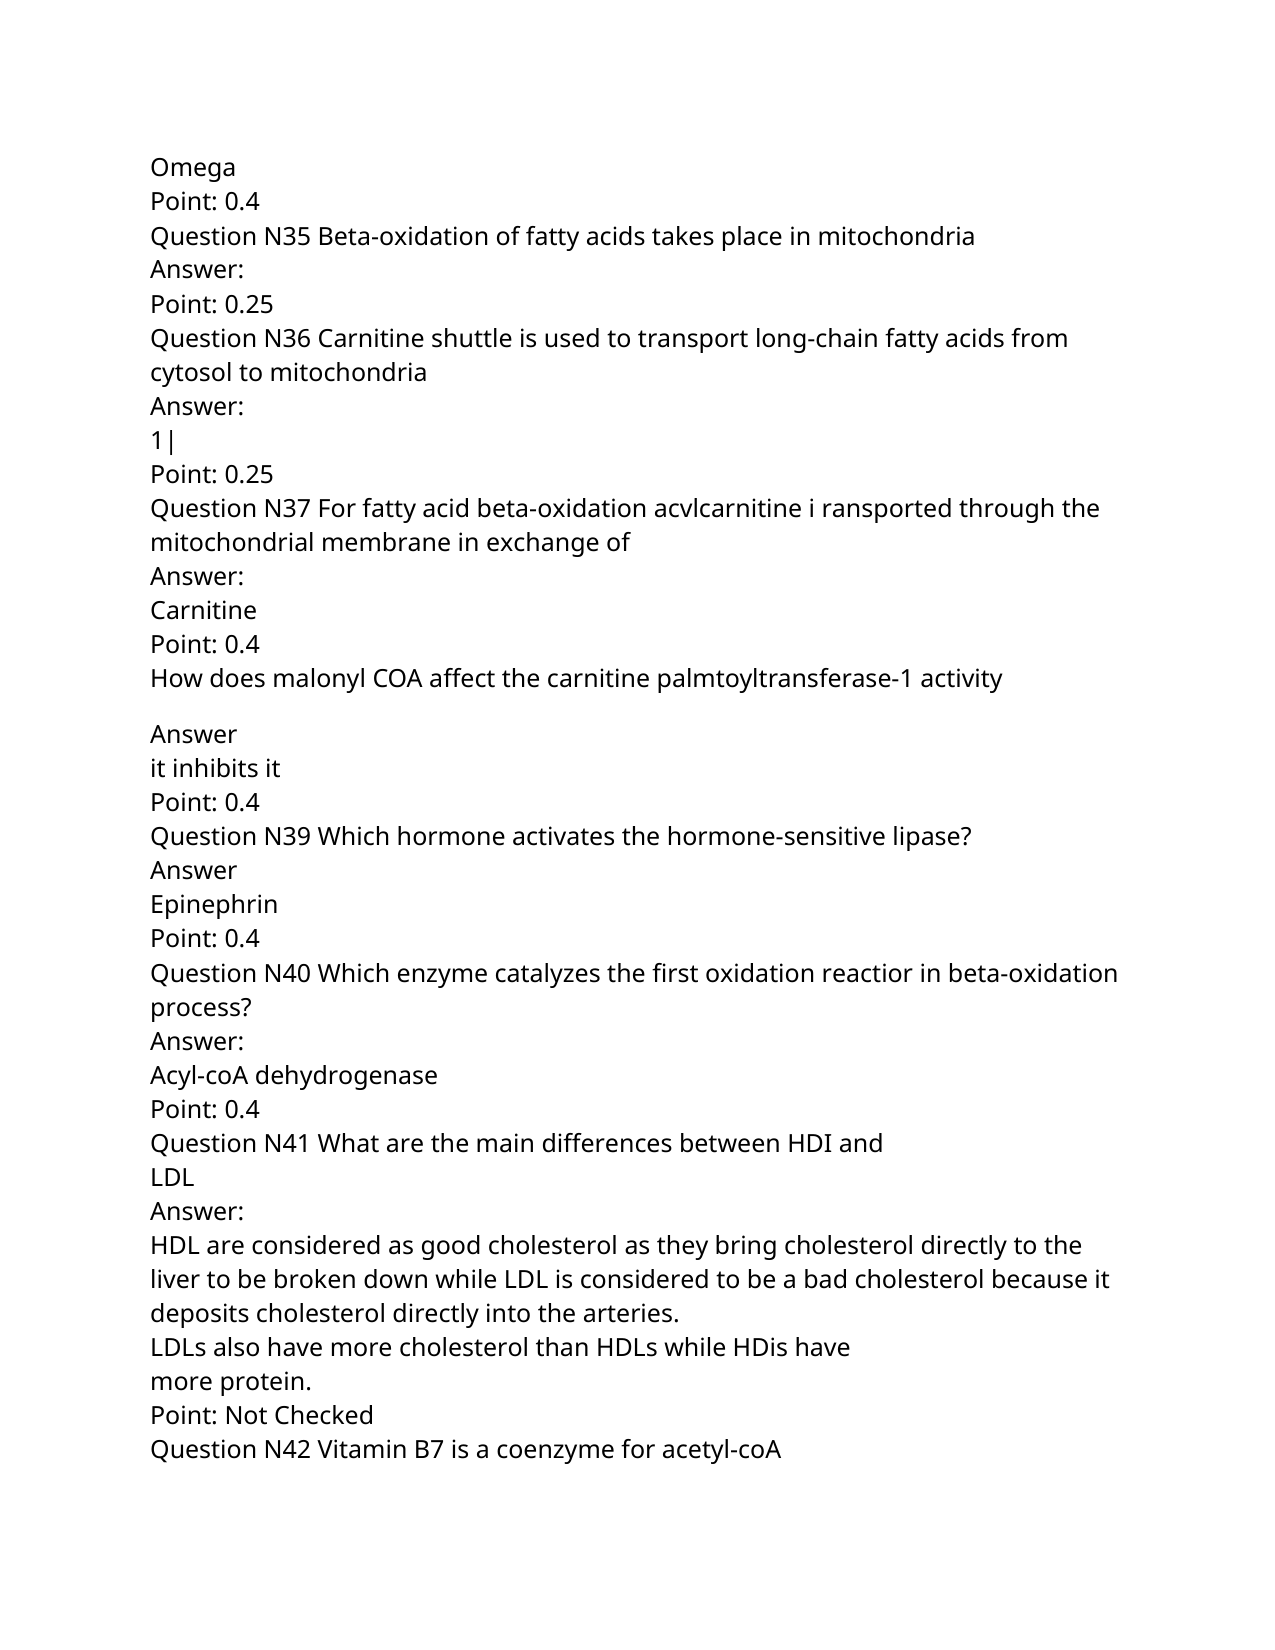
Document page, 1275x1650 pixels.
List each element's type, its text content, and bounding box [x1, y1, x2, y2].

text Point: 0.25 [150, 457, 1125, 491]
text Point: 0.4 [150, 785, 1125, 819]
text HDL are considered as good cholesterol as they bring cholesterol directly to the liver to be broken down while LDL is considered to be a bad cholesterol because it deposits cholesterol directly into the arteries. [150, 1228, 1125, 1330]
text Answer: [150, 1023, 1125, 1057]
text Question N42 Vitamin B7 is a coenzyme for acetyl-coA [150, 1432, 1125, 1466]
text LDL [150, 1159, 1125, 1194]
text Answer: [150, 1194, 1125, 1228]
text 1| [150, 422, 1125, 457]
text Point: Not Checked [150, 1398, 1125, 1432]
text LDLs also have more cholesterol than HDLs while HDis have [150, 1330, 1125, 1364]
text How does malonyl COA affect the carnitine palmtoyltransferase-1 activity [150, 661, 1125, 695]
text Point: 0.4 [150, 184, 1125, 218]
text Epinephrin [150, 887, 1125, 921]
text Question N35 Beta-oxidation of fatty acids takes place in mitochondria [150, 218, 1125, 252]
text it inhibits it [150, 751, 1125, 785]
text Acyl-coA dehydrogenase [150, 1057, 1125, 1091]
text Question N41 What are the main differences between HDI and [150, 1126, 1125, 1159]
text Carnitine [150, 593, 1125, 627]
text Answer: [150, 252, 1125, 286]
text Question N37 For fatty acid beta-oxidation acvlcarnitine i ransported through the mitochondrial membrane in exchange of [150, 491, 1125, 559]
text Point: 0.4 [150, 627, 1125, 661]
text Answer [150, 853, 1125, 887]
text Question N36 Carnitine shuttle is used to transport long-chain fatty acids from cytosol to mitochondria [150, 320, 1125, 388]
text more protein. [150, 1364, 1125, 1398]
text Point: 0.4 [150, 1091, 1125, 1126]
text Answer: [150, 559, 1125, 593]
text Point: 0.25 [150, 286, 1125, 320]
text Question N39 Which hormone activates the hormone-sensitive lipase? [150, 819, 1125, 853]
text Omega [150, 150, 1125, 184]
text Answer [150, 717, 1125, 751]
text Answer: [150, 388, 1125, 422]
text Point: 0.4 [150, 921, 1125, 955]
text Question N40 Which enzyme catalyzes the first oxidation reactior in beta-oxidation process? [150, 955, 1125, 1023]
